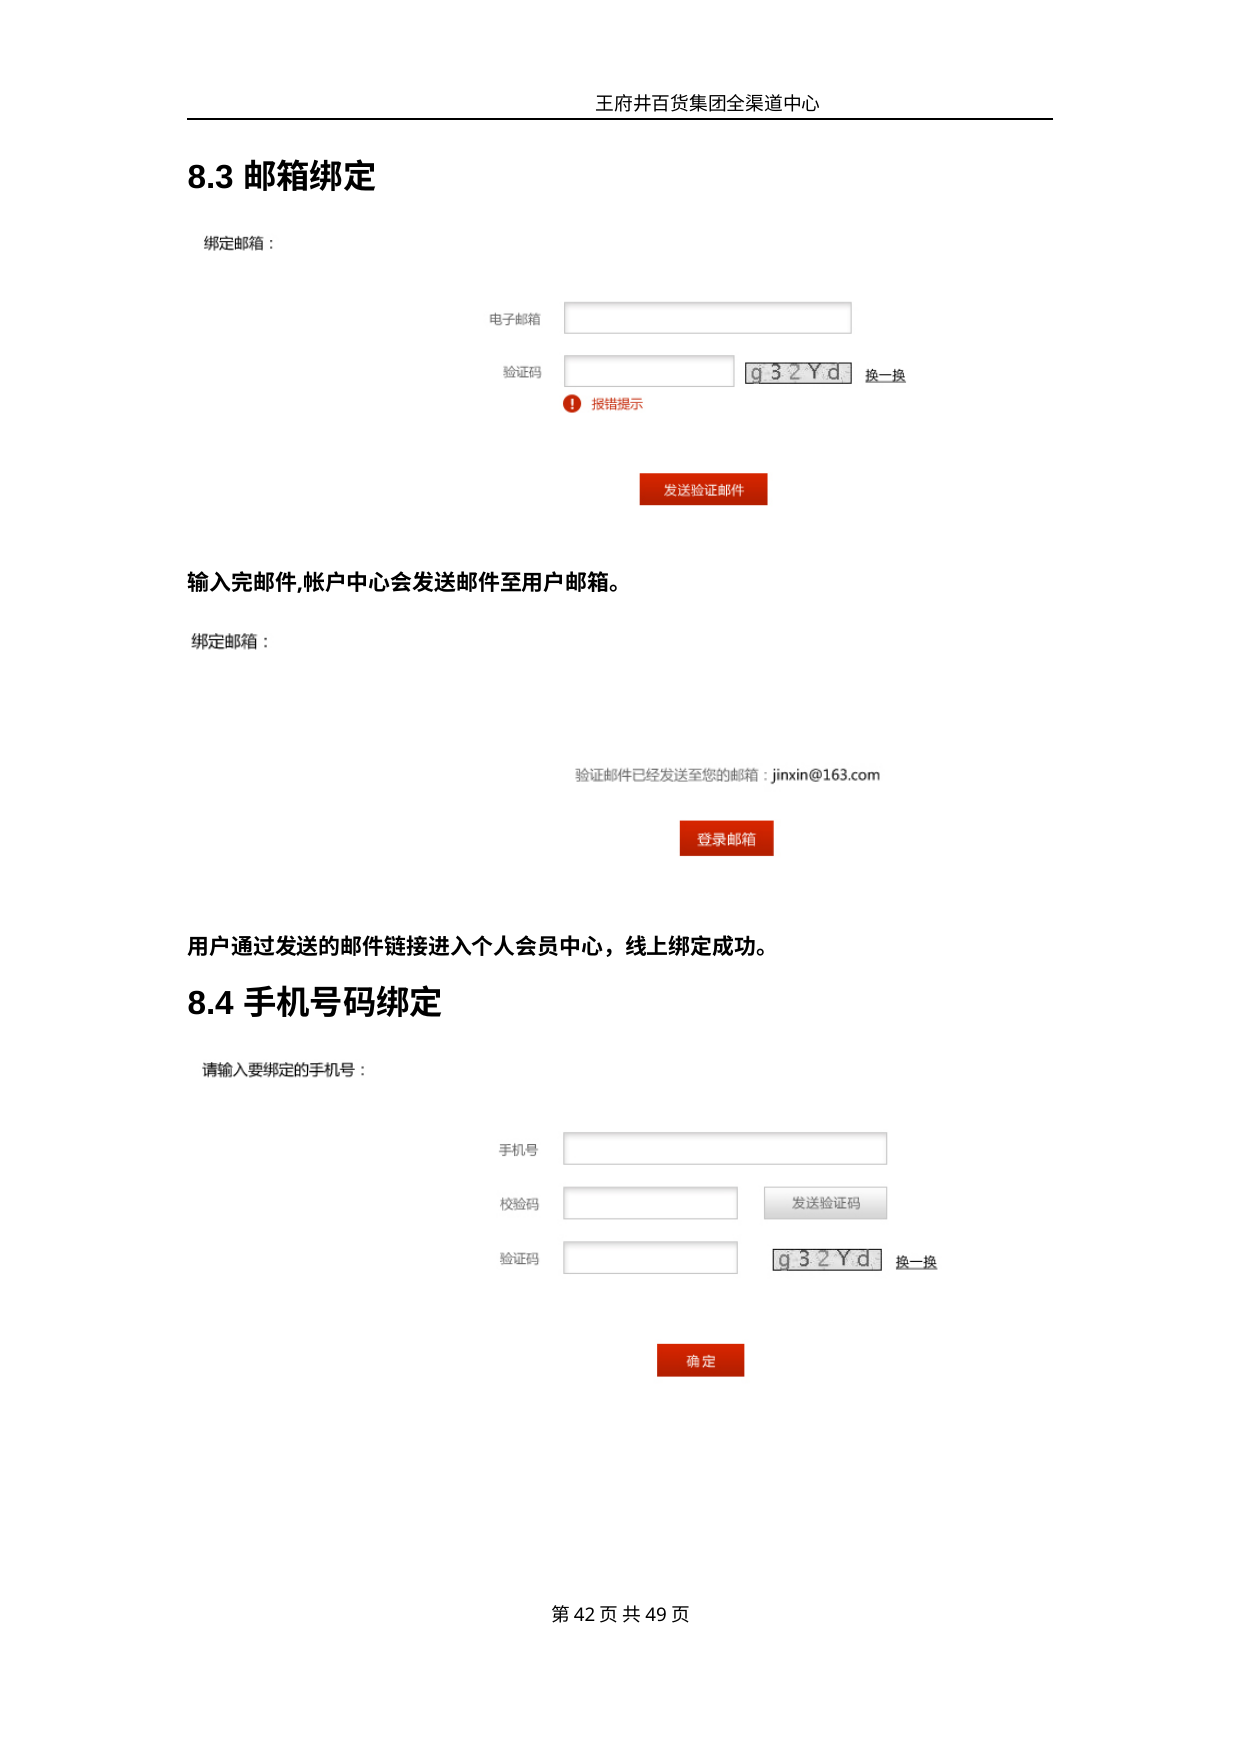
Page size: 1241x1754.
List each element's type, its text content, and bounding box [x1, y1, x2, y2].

picture [187, 222, 1052, 551]
text 输入完邮件,帐户中心会发送邮件至用户邮箱。 [187, 565, 1053, 597]
text 用户通过发送的邮件链接进入个人会员中心，线上绑定成功。 [187, 929, 1053, 960]
subtitle 邮箱绑定 [187, 150, 1053, 198]
subtitle 手机号码绑定 [187, 976, 1053, 1024]
picture [187, 612, 1052, 915]
picture [187, 1048, 1052, 1440]
